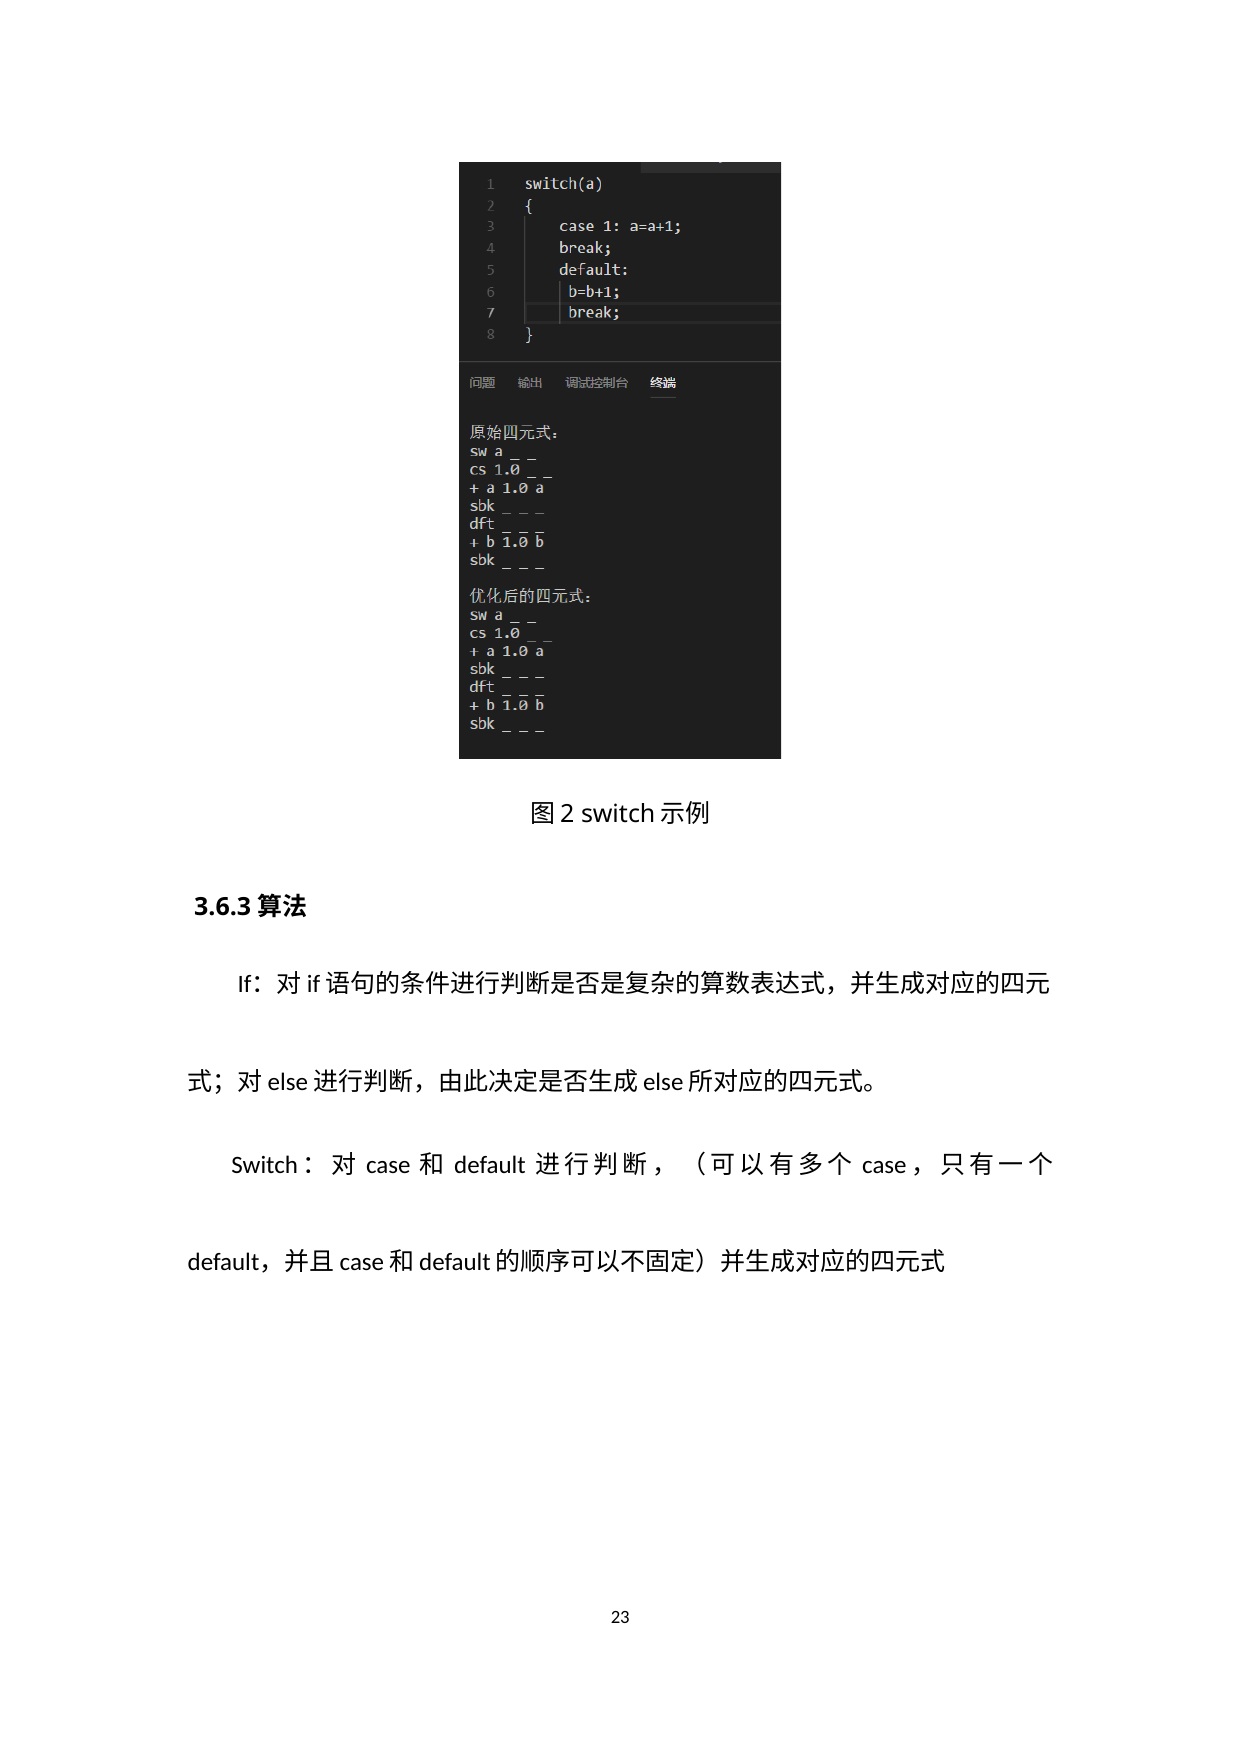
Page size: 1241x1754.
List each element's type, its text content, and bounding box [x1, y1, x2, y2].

text 图2 switch示例 [187, 779, 1053, 844]
subtitle 3.6.3 算法 [187, 872, 1053, 937]
picture [459, 162, 782, 759]
text If：对if语句的条件进行判断是否是复杂的算数表达式，并生成对应的四元式；对else进行判断，由此决定是否生成else所对应的四元式。 [187, 949, 1053, 1112]
text Switch：对case和default进行判断，（可以有多个case，只有一个default，并且case和default的顺序可以不固定）并生成对应的四元式 [187, 1130, 1053, 1292]
